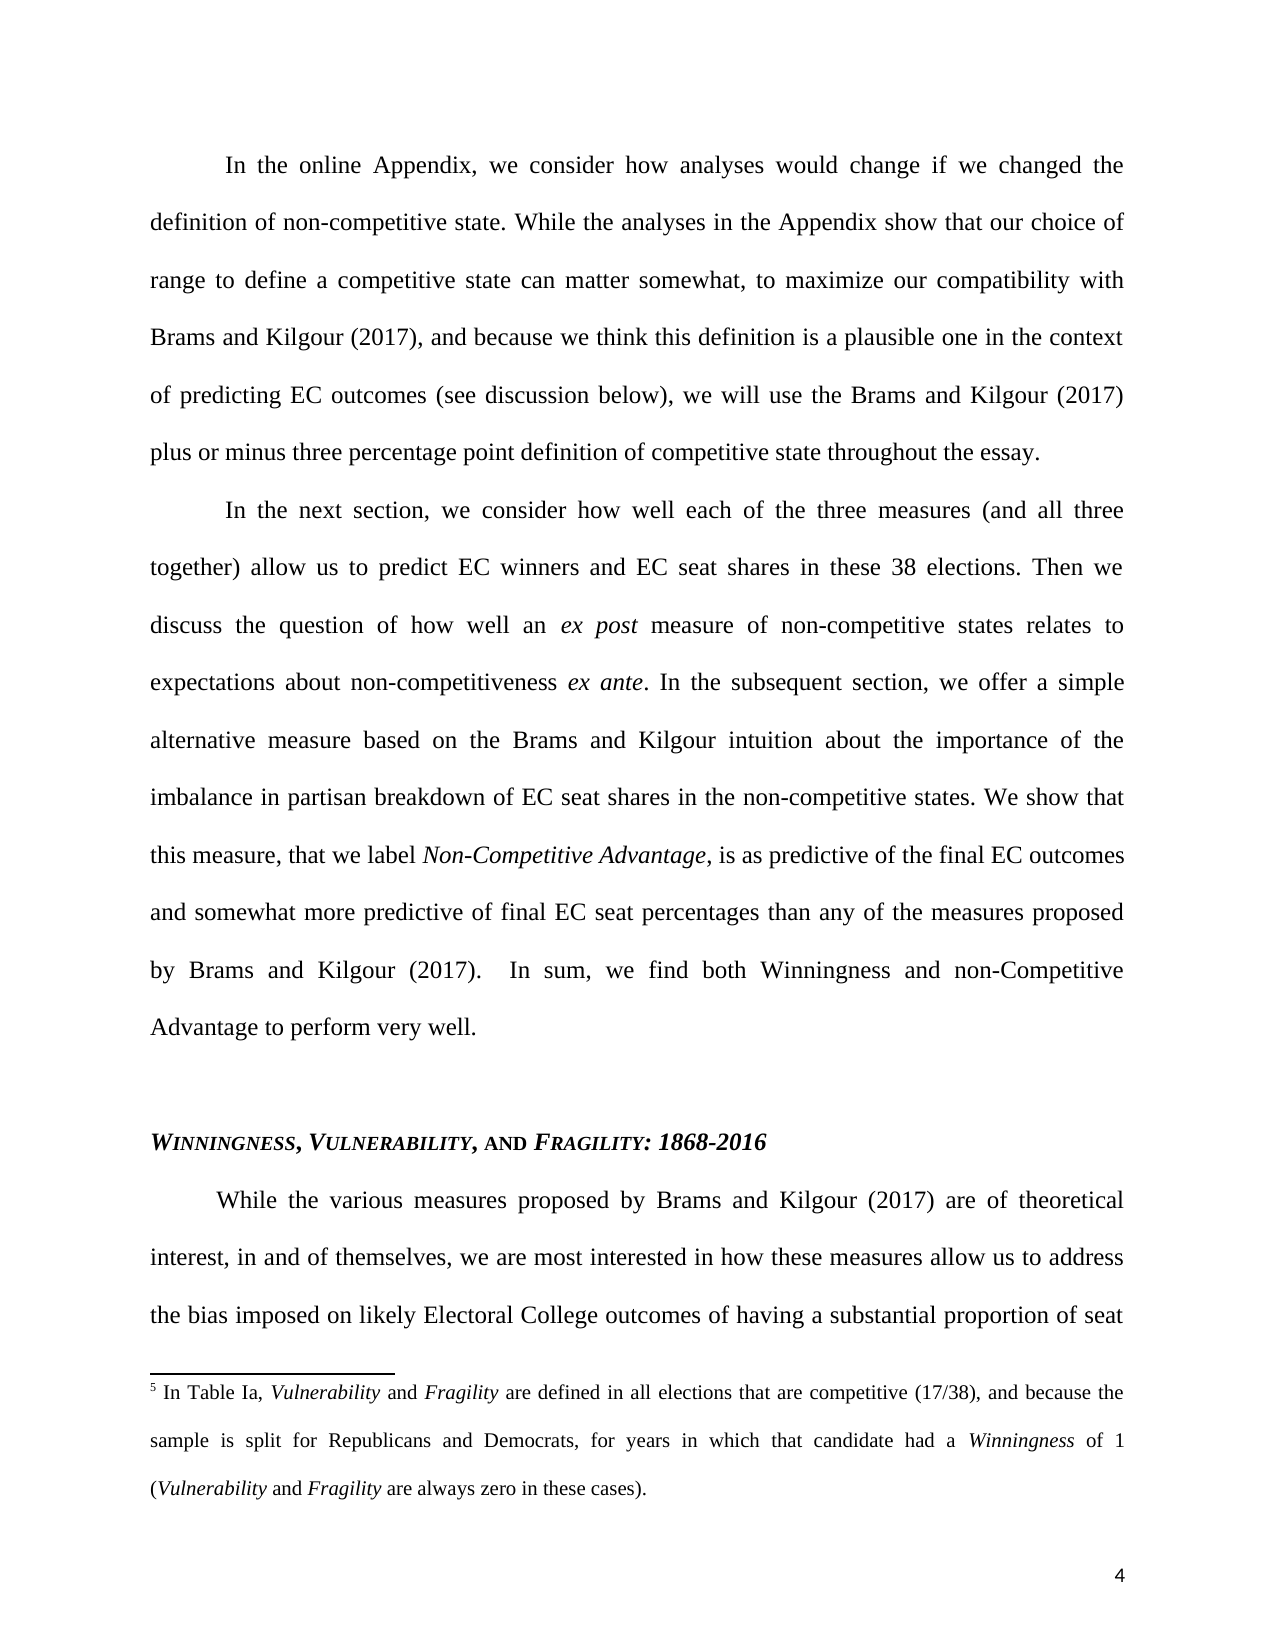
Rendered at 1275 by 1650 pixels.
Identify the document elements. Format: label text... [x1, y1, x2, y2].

text In the online Appendix, we consider how analyses would change if we changed the definition of non-competitive state. While the analyses in the Appendix show that our choice of range to define a competitive state can matter somewhat, to maximize our compatibility with Brams and Kilgour (2017), and because we think this definition is a plausible one in the context of predicting EC outcomes (see discussion below), we will use the Brams and Kilgour (2017) plus or minus three percentage point definition of competitive state throughout the essay. [150, 150, 1125, 466]
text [150, 1185, 1125, 1329]
text Winningness, Vulnerability, and Fragility: 1868-2016 [150, 1127, 1125, 1156]
text In the next section, we consider how well each of the three measures (and all three together) allow us to predict EC winners and EC seat shares in these 38 elections. Then we discuss the question of how well an ex post measure of non-competitive states relates to expectations about non-competitiveness ex ante. In the subsequent section, we offer a simple alternative measure based on the Brams and Kilgour intuition about the importance of the imbalance in partisan breakdown of EC seat shares in the non-competitive states. We show that this measure, that we label Non-Competitive Advantage, is as predictive of the final EC outcomes and somewhat more predictive of final EC seat percentages than any of the measures proposed by Brams and Kilgour (2017). In sum, we find both Winningness and non-Competitive Advantage to perform very well. [150, 495, 1125, 1041]
